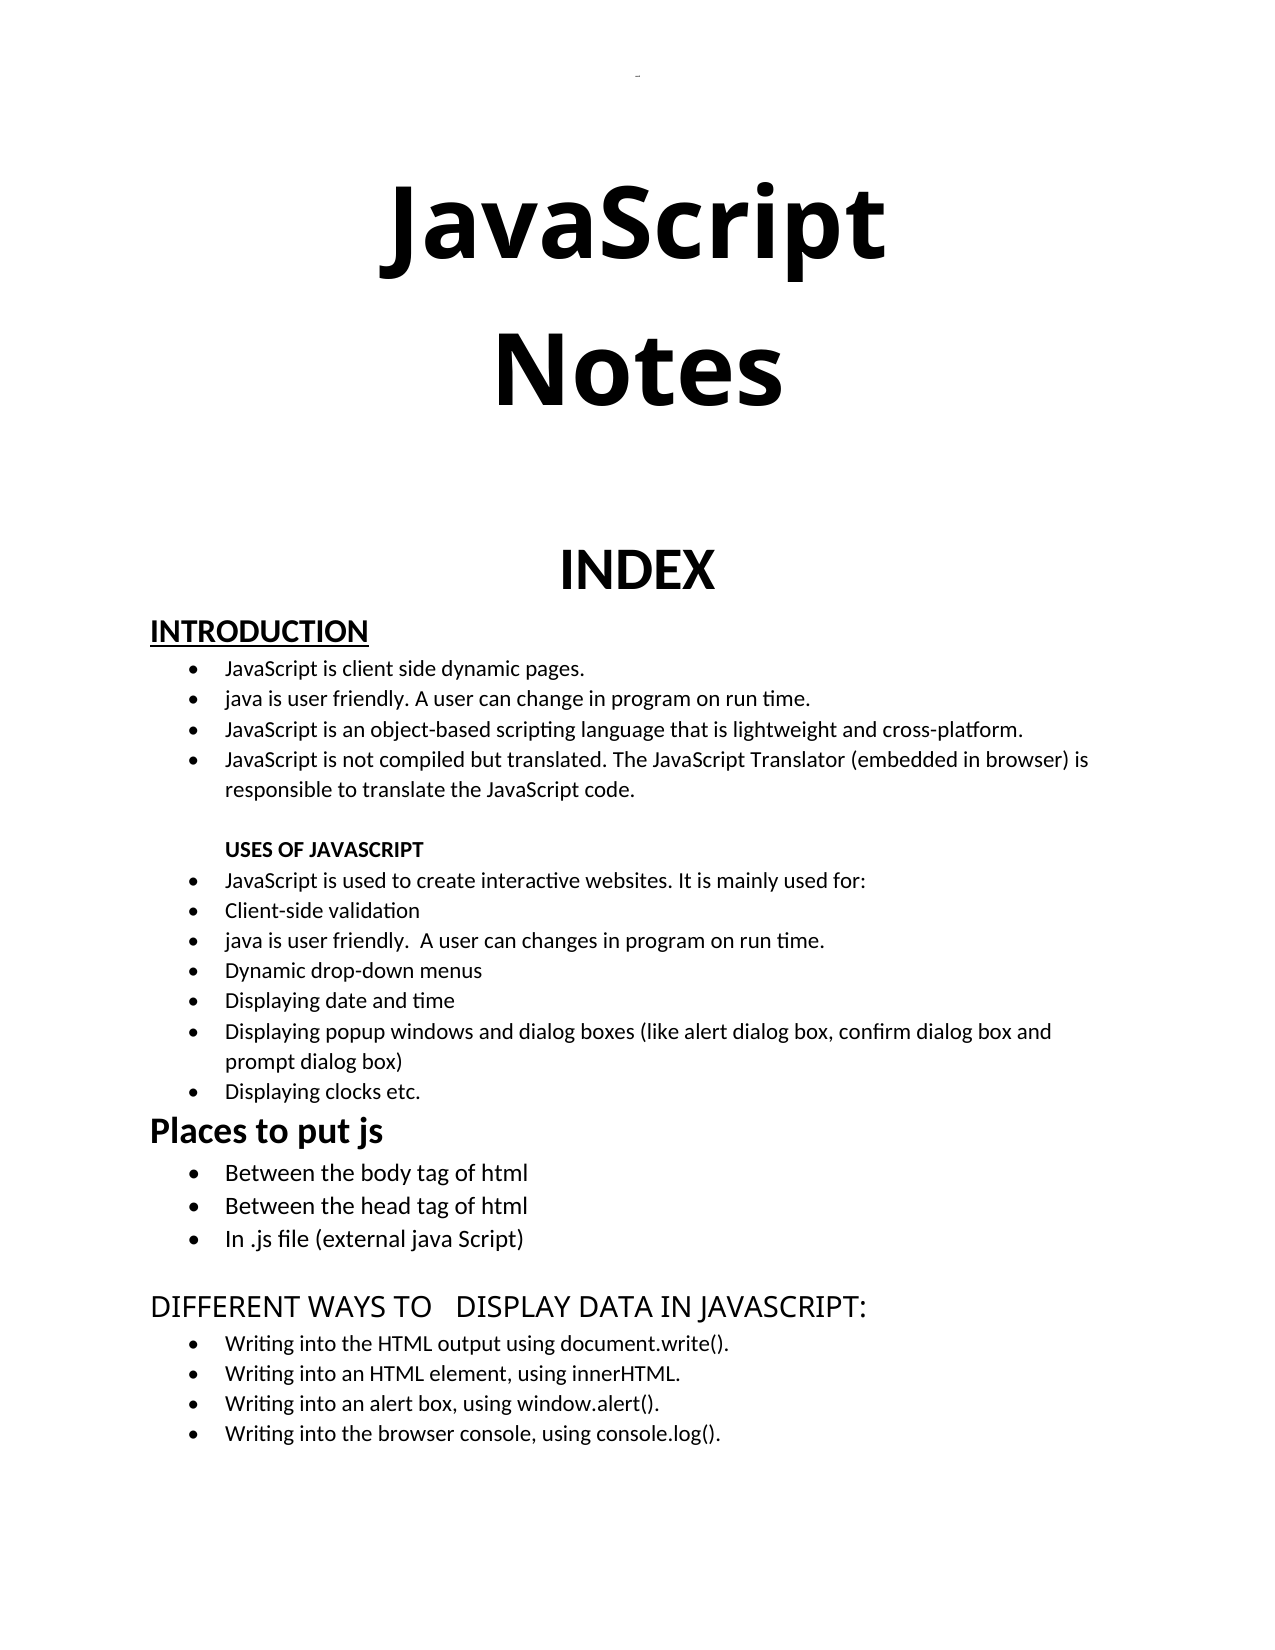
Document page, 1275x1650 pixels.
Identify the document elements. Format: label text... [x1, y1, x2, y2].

list java is user friendly. A user can change in program on run time. [187, 684, 1125, 713]
list Displaying clocks etc. [187, 1077, 1125, 1105]
list Between the head tag of html [187, 1190, 1125, 1220]
text Different ways to display data in javascript: [150, 1286, 1125, 1326]
list Writing into an alert box, using window.alert(). [187, 1389, 1125, 1417]
list JavaScript is used to create interactive websites. It is mainly used for: [187, 866, 1125, 894]
list java is user friendly. A user can changes in program on run time. [187, 926, 1125, 954]
list In .js file (external java Script) [187, 1223, 1125, 1253]
list JavaScript is not compiled but translated. The JavaScript Translator (embedded in browser) is responsible to translate the JavaScript code. [187, 745, 1125, 803]
text INTRODUCTION [150, 610, 1125, 651]
list Client-side validation [187, 896, 1125, 924]
list JavaScript is an object-based scripting language that is lightweight and cross-platform. [187, 715, 1125, 743]
list Writing into an HTML element, using innerHTML. [187, 1359, 1125, 1387]
text JavaScript [150, 152, 1125, 288]
list Displaying date and time [187, 987, 1125, 1015]
text Notes [150, 299, 1125, 435]
text USES OF JAVASCRIPT [225, 836, 1125, 864]
list Writing into the HTML output using document.write(). [187, 1329, 1125, 1357]
text Places to put js [150, 1107, 1125, 1153]
list JavaScript is client side dynamic pages. [187, 654, 1125, 682]
list Between the body tag of html [187, 1157, 1125, 1187]
list Writing into the browser console, using console.log(). [187, 1419, 1125, 1447]
list Dynamic drop-down menus [187, 956, 1125, 984]
text INDEX [150, 531, 1125, 604]
list Displaying popup windows and dialog boxes (like alert dialog box, confirm dialog box and prompt dialog box) [187, 1017, 1125, 1075]
